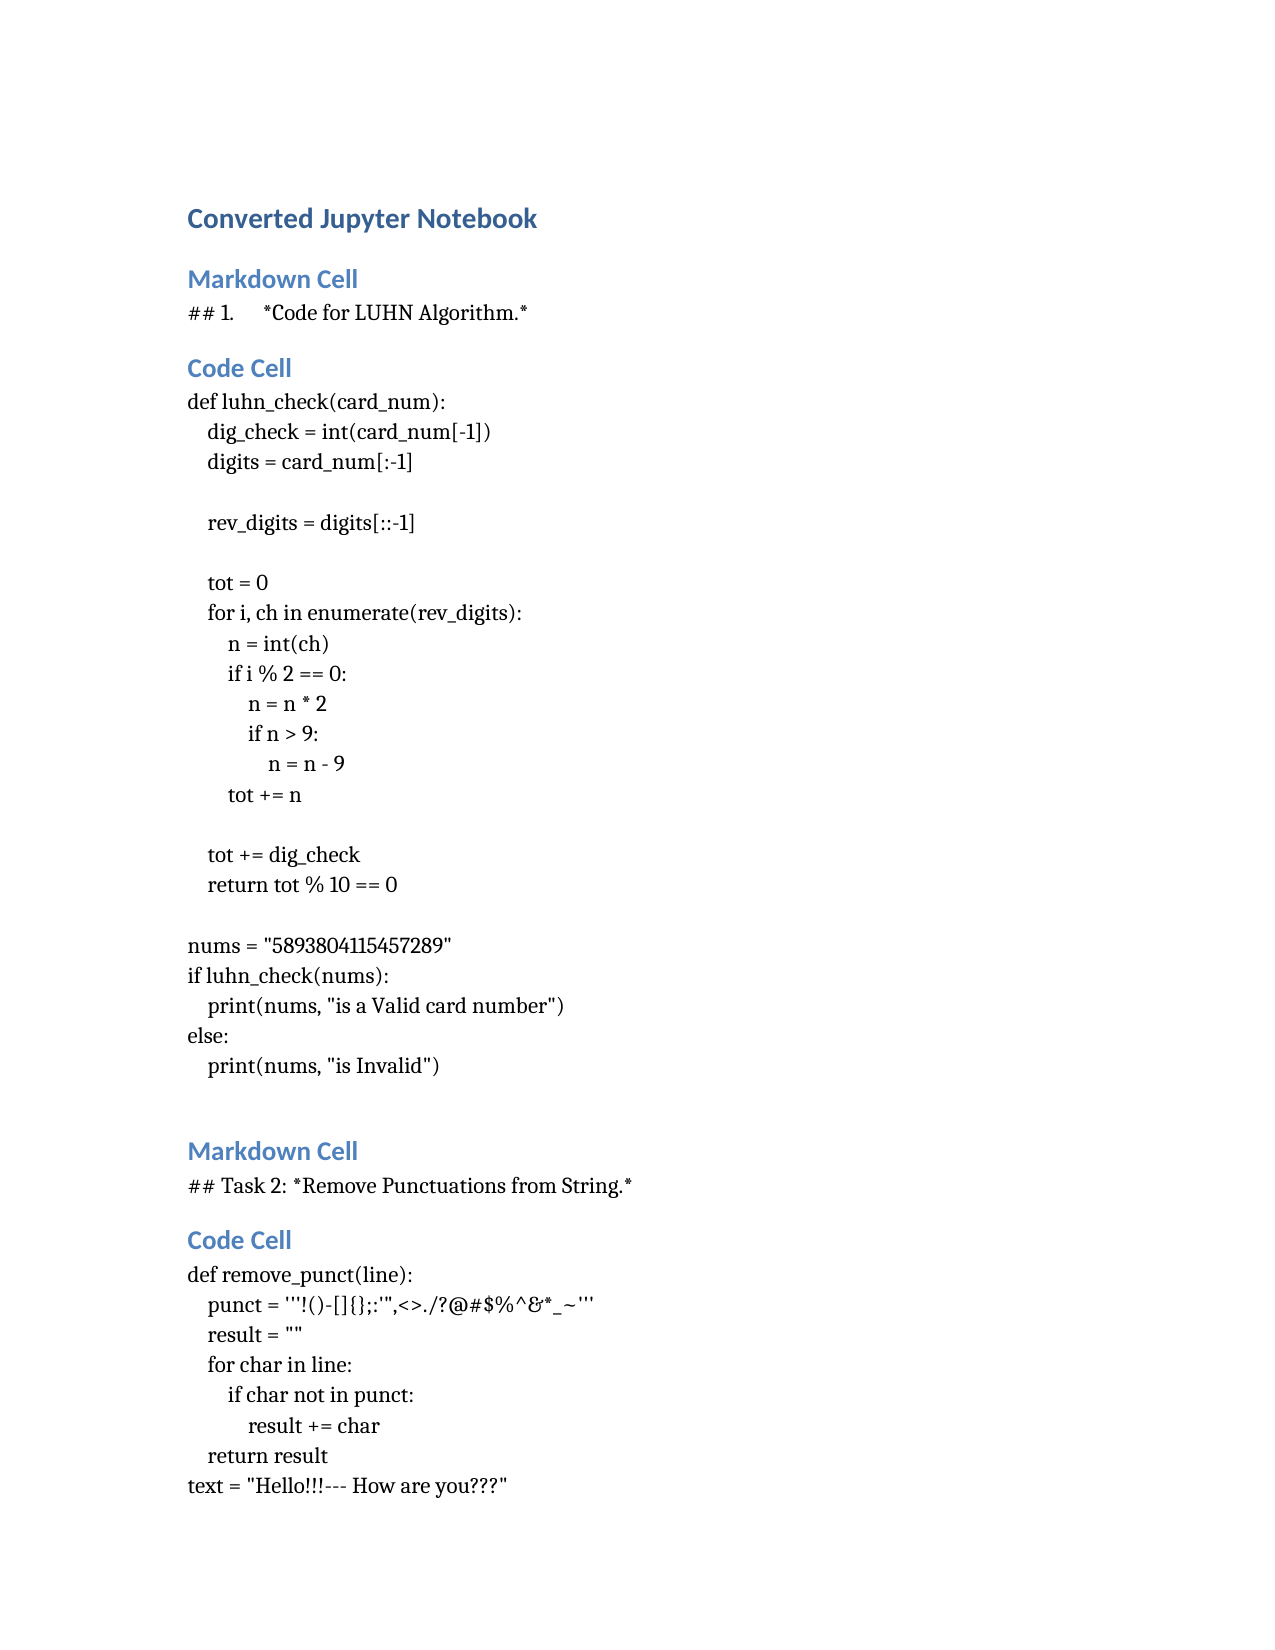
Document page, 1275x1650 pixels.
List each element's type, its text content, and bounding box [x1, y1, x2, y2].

subtitle Markdown Cell [187, 1134, 1087, 1167]
text ## Task 2: *Remove Punctuations from String.* [187, 1172, 1087, 1199]
subtitle Code Cell [187, 351, 1087, 384]
subtitle Code Cell [187, 1223, 1087, 1256]
text def luhn_check(card_num): dig_check = int(card_num[-1]) digits = card_num[:-1] rev_digits = digits[::-1] tot = 0 for i, ch in enumerate(rev_digits): n = int(ch) if i % 2 == 0: n = n * 2 if n > 9: n = n - 9 tot += n tot += dig_check return tot % 10 == 0 nums = "5893804115457289" if luhn_check(nums): print(nums, "is a Valid card number") else: print(nums, "is Invalid") [187, 389, 1087, 1110]
subtitle Markdown Cell [187, 262, 1087, 295]
subtitle Converted Jupyter Notebook [187, 200, 1087, 236]
text ## 1. *Code for LUHN Algorithm.* [187, 300, 1087, 326]
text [187, 1261, 1087, 1499]
